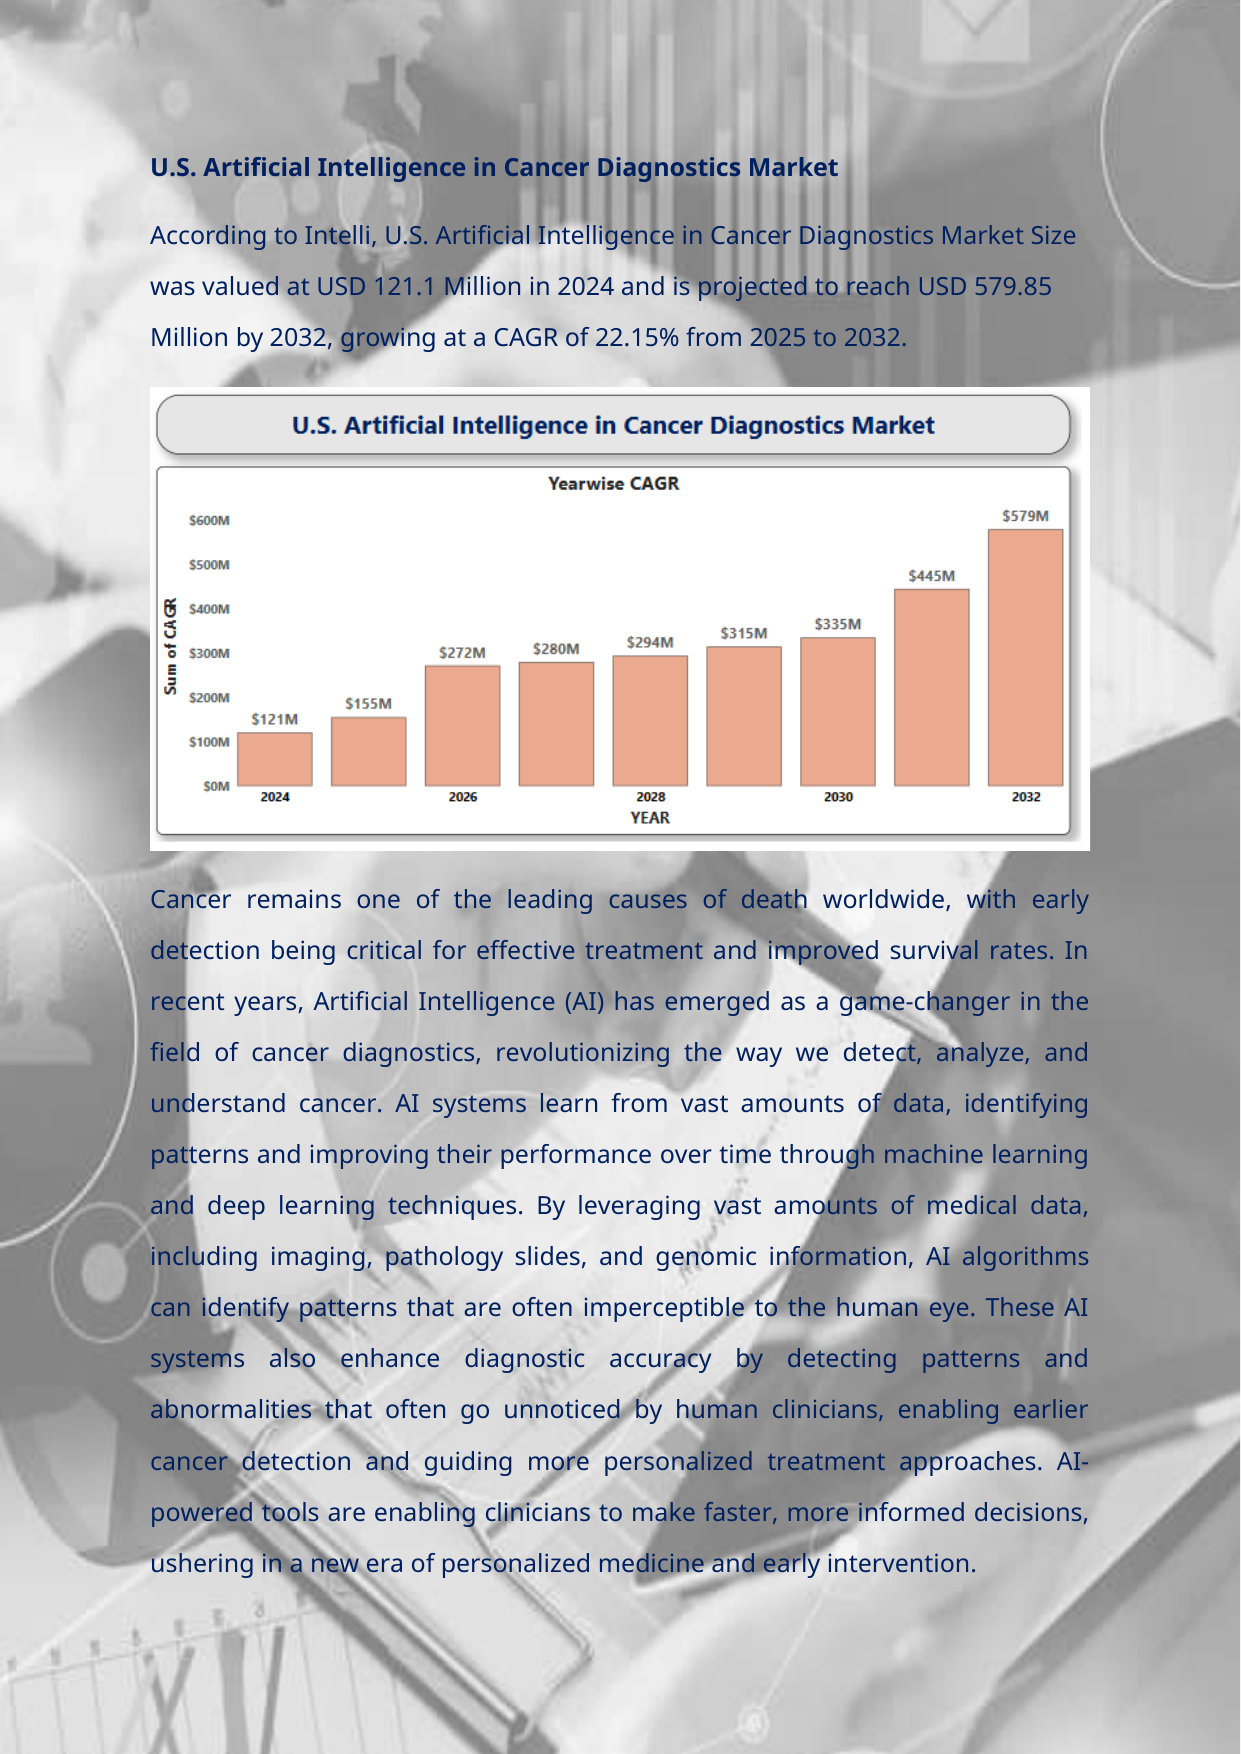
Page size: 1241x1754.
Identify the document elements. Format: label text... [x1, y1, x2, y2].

picture [150, 387, 1091, 851]
text According to Intelli, U.S. Artificial Intelligence in Cancer Diagnostics Market Size was valued at USD 121.1 Million in 2024 and is projected to reach USD 579.85 Million by 2032, growing at a CAGR of 22.15% from 2025 to 2032. [150, 218, 1090, 354]
text U.S. Artificial Intelligence in Cancer Diagnostics Market [150, 150, 1090, 184]
text Cancer remains one of the leading causes of death worldwide, with early detection being critical for effective treatment and improved survival rates. In recent years, Artificial Intelligence (AI) has emerged as a game-changer in the field of cancer diagnostics, revolutionizing the way we detect, analyze, and understand cancer. AI systems learn from vast amounts of data, identifying patterns and improving their performance over time through machine learning and deep learning techniques. By leveraging vast amounts of medical data, including imaging, pathology slides, and genomic information, AI algorithms can identify patterns that are often imperceptible to the human eye. These AI systems also enhance diagnostic accuracy by detecting patterns and abnormalities that often go unnoticed by human clinicians, enabling earlier cancer detection and guiding more personalized treatment approaches. AI-powered tools are enabling clinicians to make faster, more informed decisions, ushering in a new era of personalized medicine and early intervention. [150, 882, 1090, 1579]
